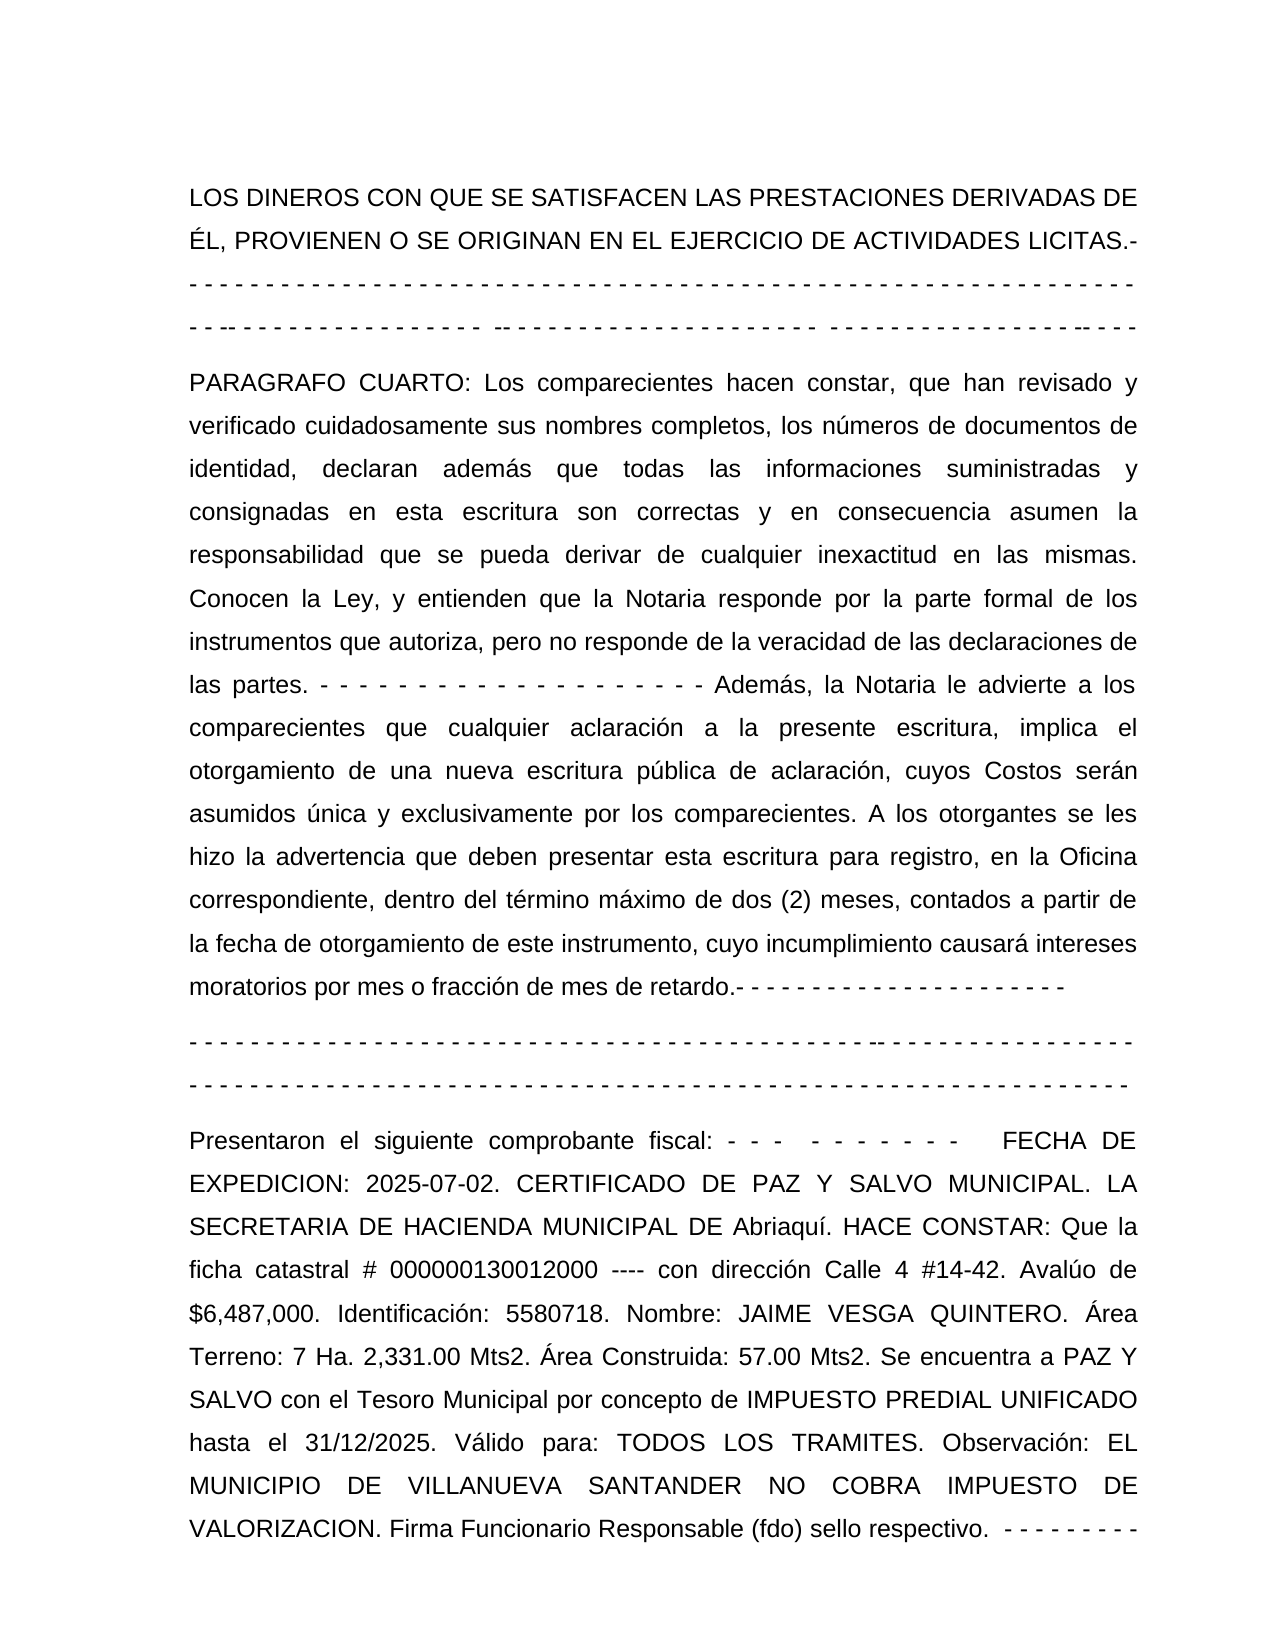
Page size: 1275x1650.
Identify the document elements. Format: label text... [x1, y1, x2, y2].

text PARAGRAFO CUARTO: Los comparecientes hacen constar, que han revisado y verificado cuidadosamente sus nombres completos, los números de documentos de identidad, declaran además que todas las informaciones suministradas y consignadas en esta escritura son correctas y en consecuencia asumen la responsabilidad que se pueda derivar de cualquier inexactitud en las mismas. Conocen la Ley, y entienden que la Notaria responde por la parte formal de los instrumentos que autoriza, pero no responde de la veracidad de las declaraciones de las partes. - - - - - - - - - - - - - - - - - - - - Además, la Notaria le advierte a los comparecientes que cualquier aclaración a la presente escritura, implica el otorgamiento de una nueva escritura pública de aclaración, cuyos Costos serán asumidos única y exclusivamente por los comparecientes. A los otorgantes se les hizo la advertencia que deben presentar esta escritura para registro, en la Oficina correspondiente, dentro del término máximo de dos (2) meses, contados a partir de la fecha de otorgamiento de este instrumento, cuyo incumplimiento causará intereses moratorios por mes o fracción de mes de retardo.- - - - - - - - - - - - - - - - - - - - - - [189, 368, 1139, 1001]
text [189, 183, 1139, 341]
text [189, 1126, 1139, 1543]
text - - - - - - - - - - - - - - - - - - - - - - - - - - - - - - - - - - - - - - - - - - - - -- - - - - - - - - - - - - - - - - - - - - - - - - - - - - - - - - - - - - - - - - - - - - - - - - - - - - - - - - - - - - - - - - - - - - - - - - - - - - - - [189, 1027, 1139, 1099]
